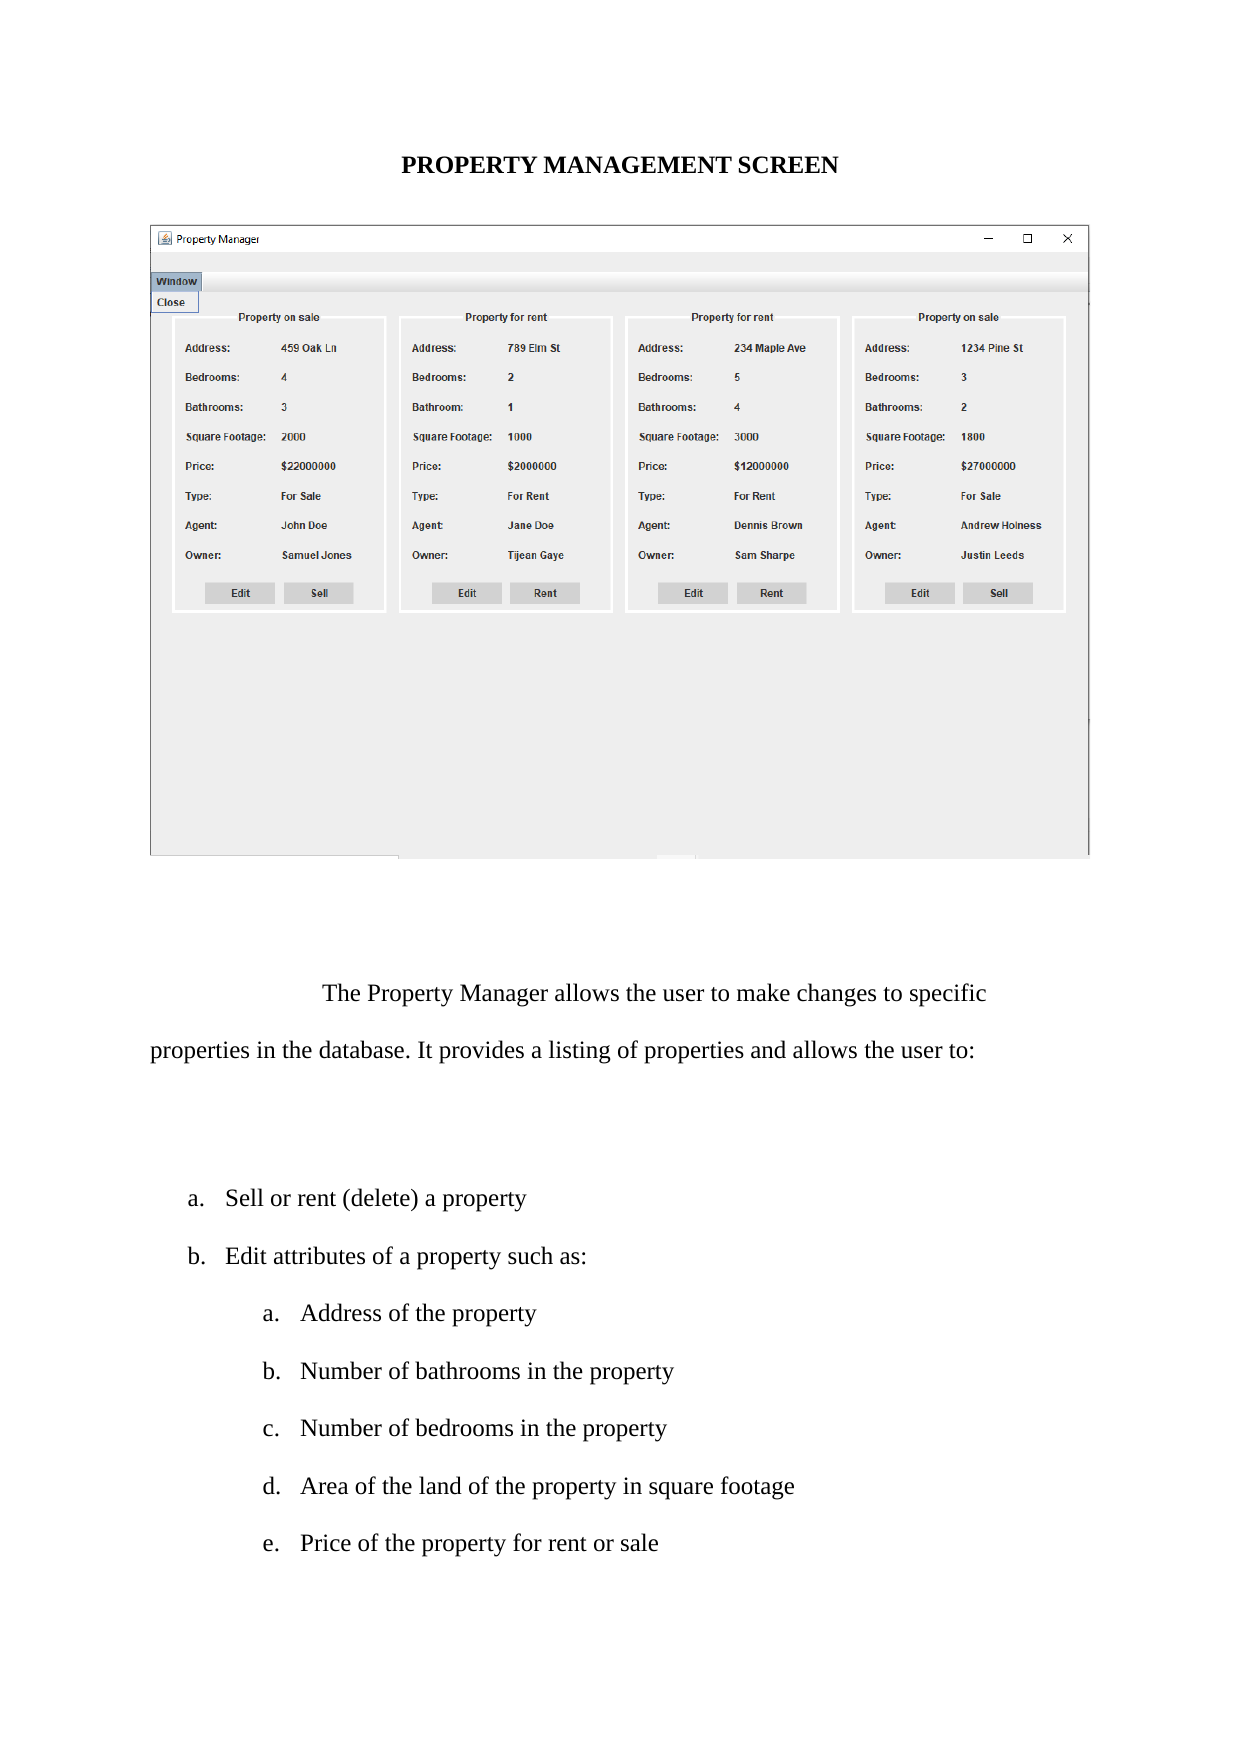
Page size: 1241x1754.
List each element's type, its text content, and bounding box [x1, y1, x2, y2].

list Number of bedrooms in the property [262, 1413, 1090, 1442]
list Area of the land of the property in square footage [262, 1471, 1090, 1500]
list Number of bathrooms in the property [262, 1356, 1090, 1385]
picture [150, 224, 1091, 859]
list Address of the property [262, 1298, 1090, 1327]
text The Property Manager allows the user to make changes to specific properties in the database. It provides a listing of properties and allows the user to: [150, 978, 1090, 1064]
list Price of the property for rent or sale [262, 1528, 1090, 1557]
text PROPERTY MANAGEMENT SCREEN [150, 150, 1090, 179]
list Sell or rent (delete) a property [187, 1183, 1090, 1212]
list Edit attributes of a property such as: [187, 1241, 1090, 1270]
